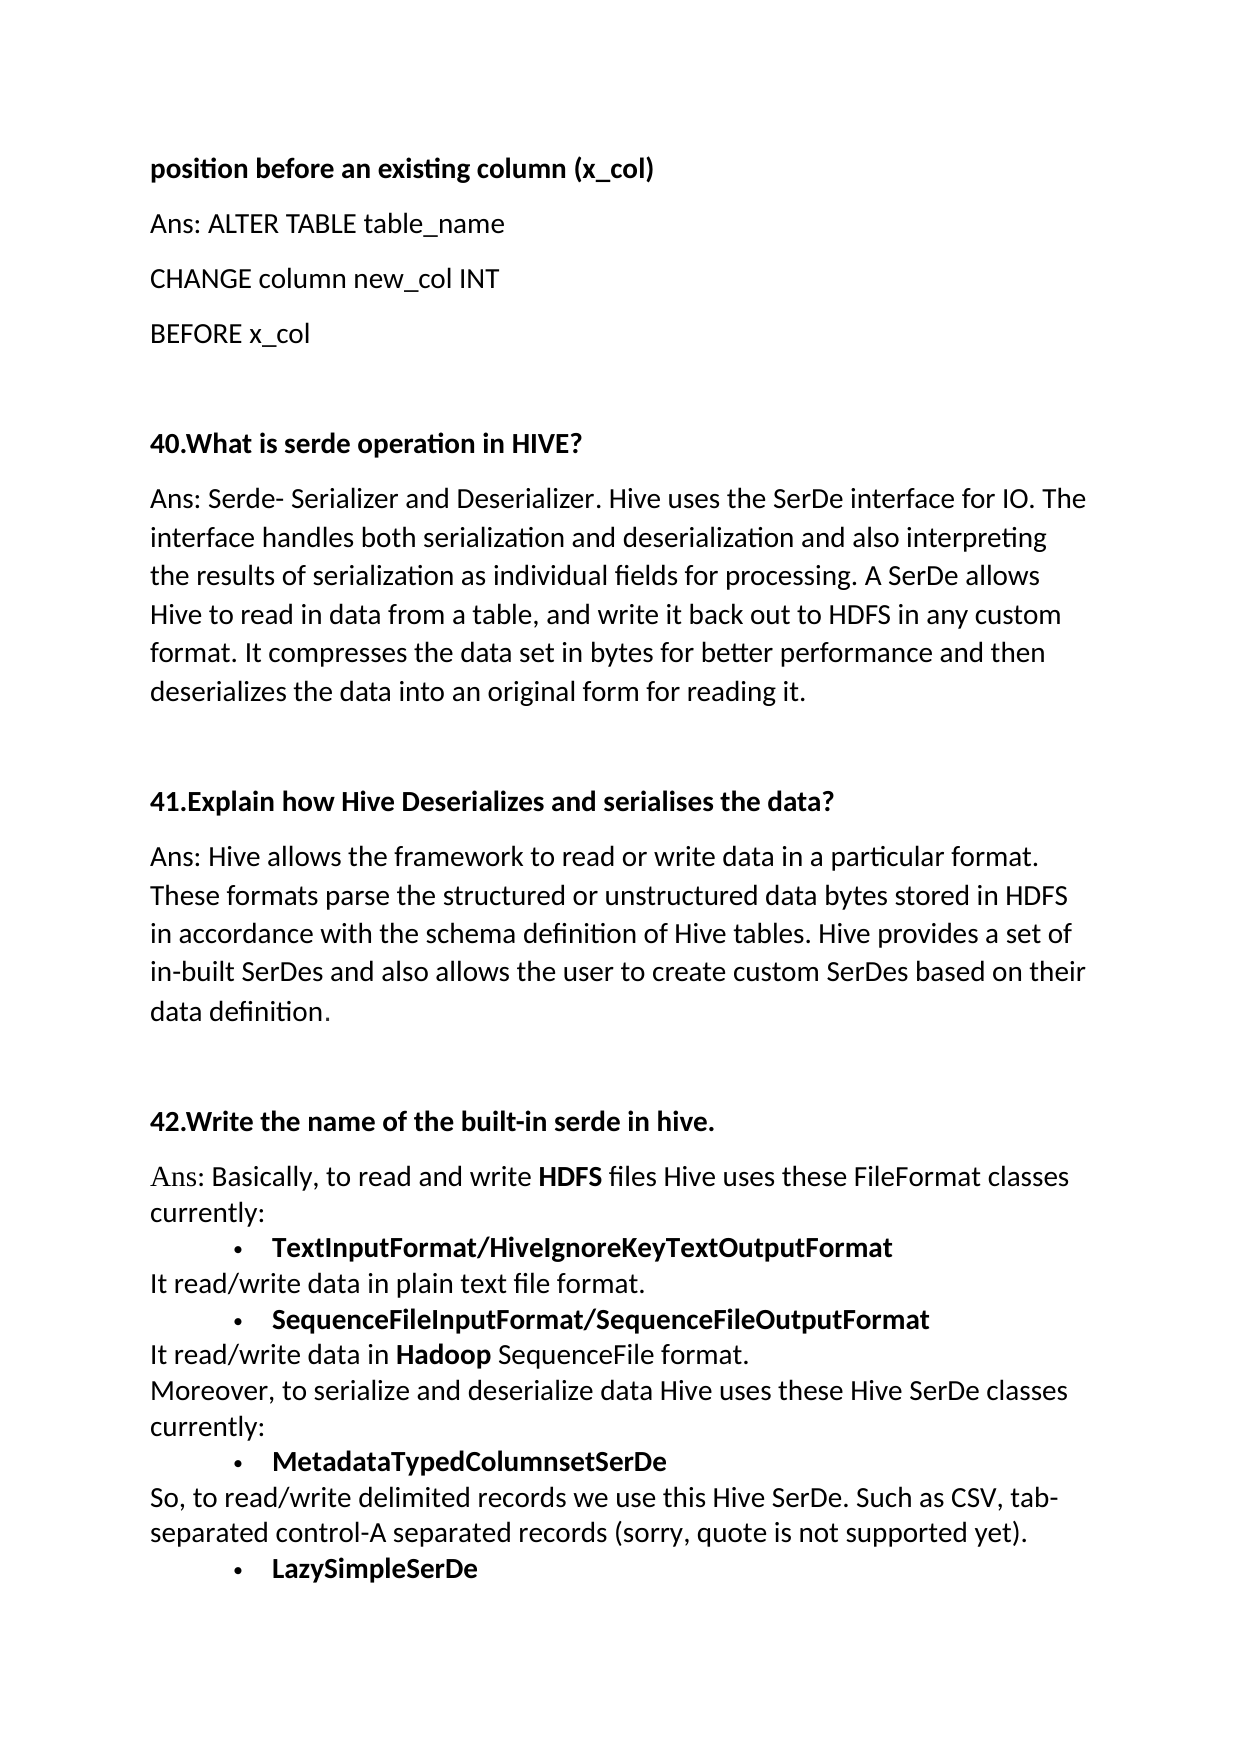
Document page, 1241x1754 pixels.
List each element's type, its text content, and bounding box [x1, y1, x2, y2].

text It read/write data in plain text file format. [150, 1265, 1090, 1301]
text Ans: Hive allows the framework to read or write data in a particular format. These formats parse the structured or unstructured data bytes stored in HDFS in accordance with the schema definition of Hive tables. Hive provides a set of in-built SerDes and also allows the user to create custom SerDes based on their data definition. [150, 838, 1090, 1028]
text Ans: ALTER TABLE table_name [150, 205, 1090, 241]
list MetadataTypedColumnsetSerDe [234, 1443, 1090, 1479]
list TextInputFormat/HiveIgnoreKeyTextOutputFormat [234, 1229, 1090, 1265]
list SequenceFileInputFormat/SequenceFileOutputFormat [234, 1301, 1090, 1336]
text 41.Explain how Hive Deserializes and serialises the data? [150, 783, 1090, 819]
text BEFORE x_col [150, 315, 1090, 351]
text So, to read/write delimited records we use this Hive SerDe. Such as CSV, tab-separated control-A separated records (sorry, quote is not supported yet). [150, 1479, 1090, 1550]
text Ans: Basically, to read and write HDFS files Hive uses these FileFormat classes currently: [150, 1158, 1090, 1229]
text position before an existing column (x_col) [150, 150, 1090, 186]
text CHANGE column new_col INT [150, 260, 1090, 296]
text It read/write data in Hadoop SequenceFile format. Moreover, to serialize and deserialize data Hive uses these Hive SerDe classes currently: [150, 1336, 1090, 1443]
text 40.What is serde operation in HIVE? [150, 426, 1090, 461]
list LazySimpleSerDe [234, 1550, 1090, 1586]
text Ans: Serde- Serializer and Deserializer. Hive uses the SerDe interface for IO. The interface handles both serialization and deserialization and also interpreting the results of serialization as individual fields for processing. A SerDe allows Hive to read in data from a table, and write it back out to HDFS in any custom format. It compresses the data set in bytes for better performance and then deserializes the data into an original form for reading it. [150, 481, 1090, 708]
text 42.Write the name of the built-in serde in hive. [150, 1103, 1090, 1139]
